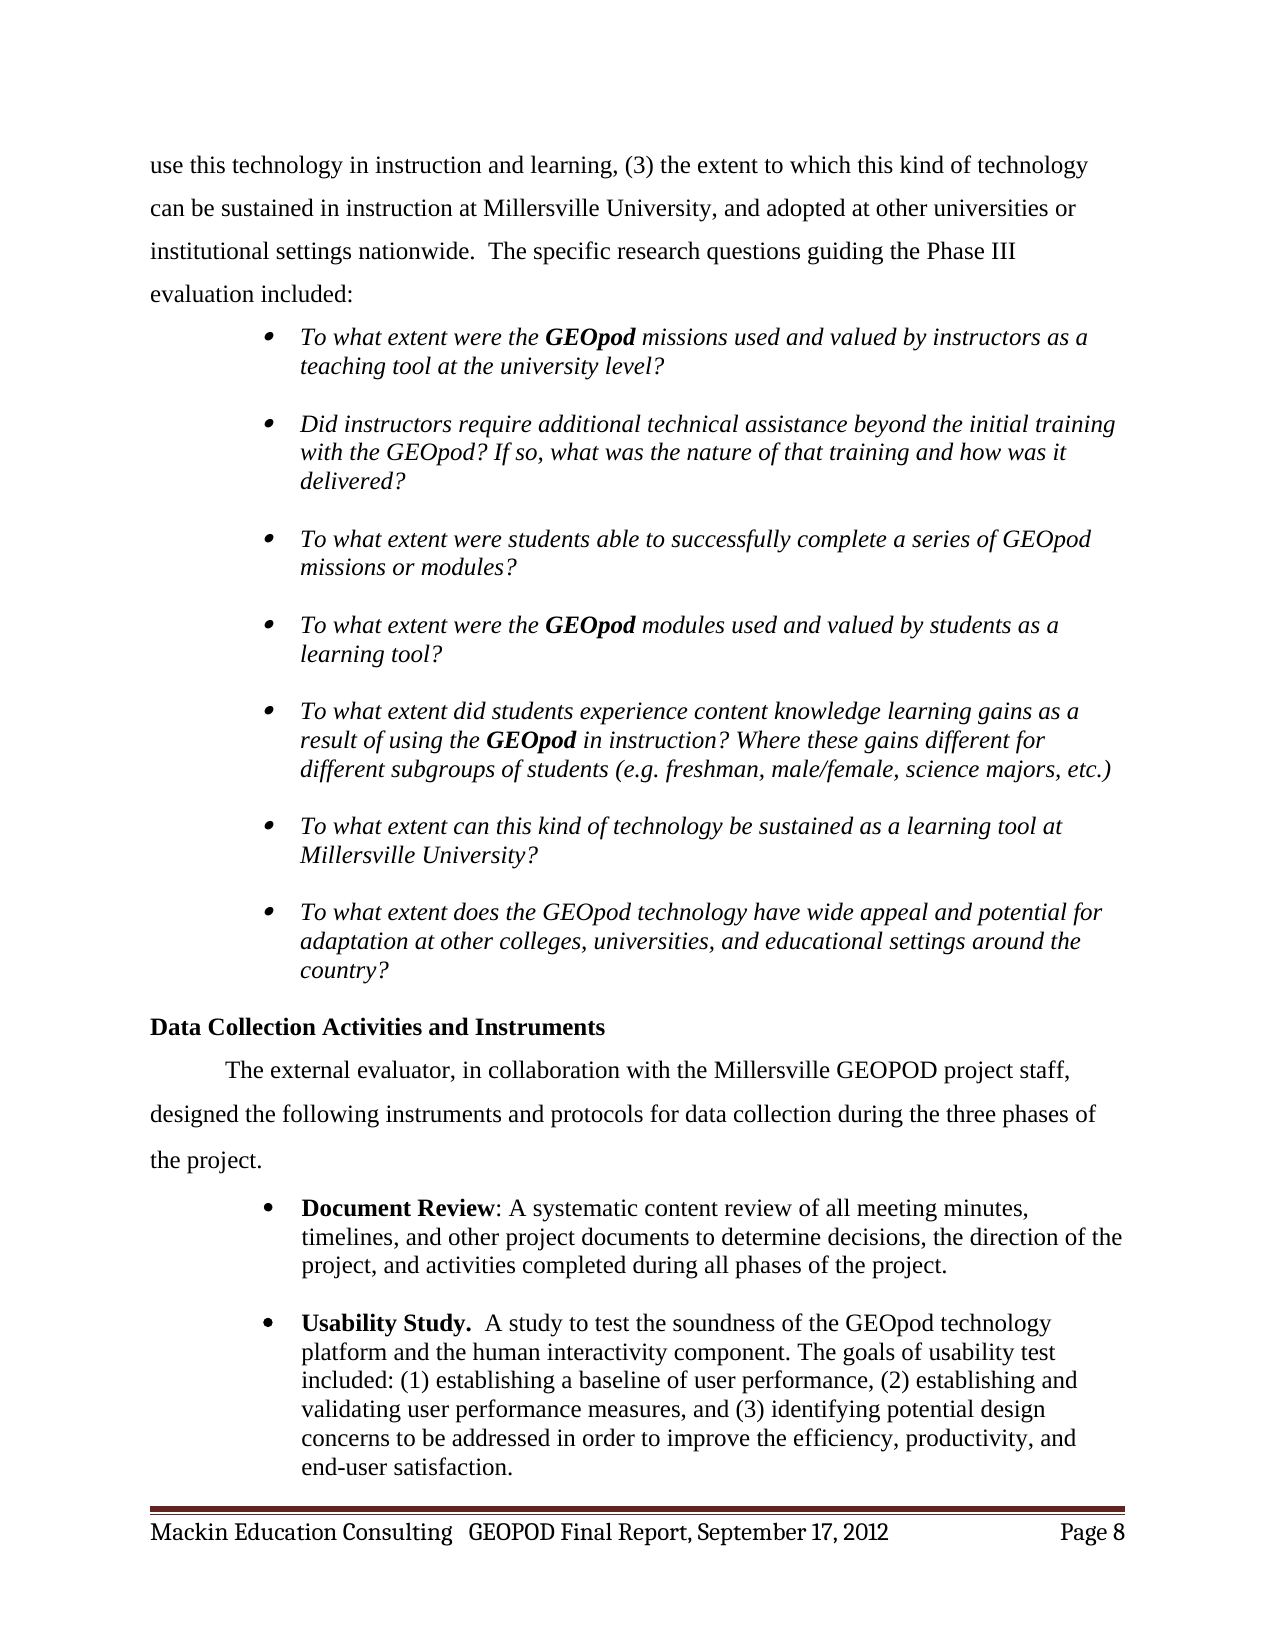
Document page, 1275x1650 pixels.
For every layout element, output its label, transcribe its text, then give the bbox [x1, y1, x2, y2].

list Usability Study. A study to test the soundness of the GEOpod technology platform and the human interactivity component. The goals of usability test included: (1) establishing a baseline of user performance, (2) establishing and validating user performance measures, and (3) identifying potential design concerns to be addressed in order to improve the efficiency, productivity, and end-user satisfaction. [263, 1308, 1125, 1480]
list To what extent can this kind of technology be sustained as a learning tool at Millersville University? [262, 811, 1125, 869]
list To what extent were students able to successfully complete a series of GEOpod missions or modules? [262, 524, 1125, 581]
list Did instructors require additional technical assistance beyond the initial training with the GEOpod? If so, what was the nature of that training and how was it delivered? [262, 409, 1125, 495]
list To what extent were the GEOpod modules used and valued by students as a learning tool? [262, 610, 1125, 667]
list To what extent were the GEOpod missions used and valued by instructors as a teaching tool at the university level? [262, 322, 1125, 380]
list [150, 150, 1125, 308]
text The external evaluator, in collaboration with the Millersville GEOPOD project staff, designed the following instruments and protocols for data collection during the three phases of the project. [150, 1056, 1125, 1176]
list To what extent did students experience content knowledge learning gains as a result of using the GEOpod in instruction? Where these gains different for different subgroups of students (e.g. freshman, male/female, science majors, etc.) [262, 696, 1125, 782]
list Document Review: A systematic content review of all meeting minutes, timelines, and other project documents to determine decisions, the direction of the project, and activities completed during all phases of the project. [264, 1193, 1125, 1279]
text Data Collection Activities and Instruments [150, 1012, 1125, 1041]
list To what extent does the GEOpod technology have wide appeal and potential for adaptation at other colleges, universities, and educational settings around the country? [262, 897, 1125, 984]
